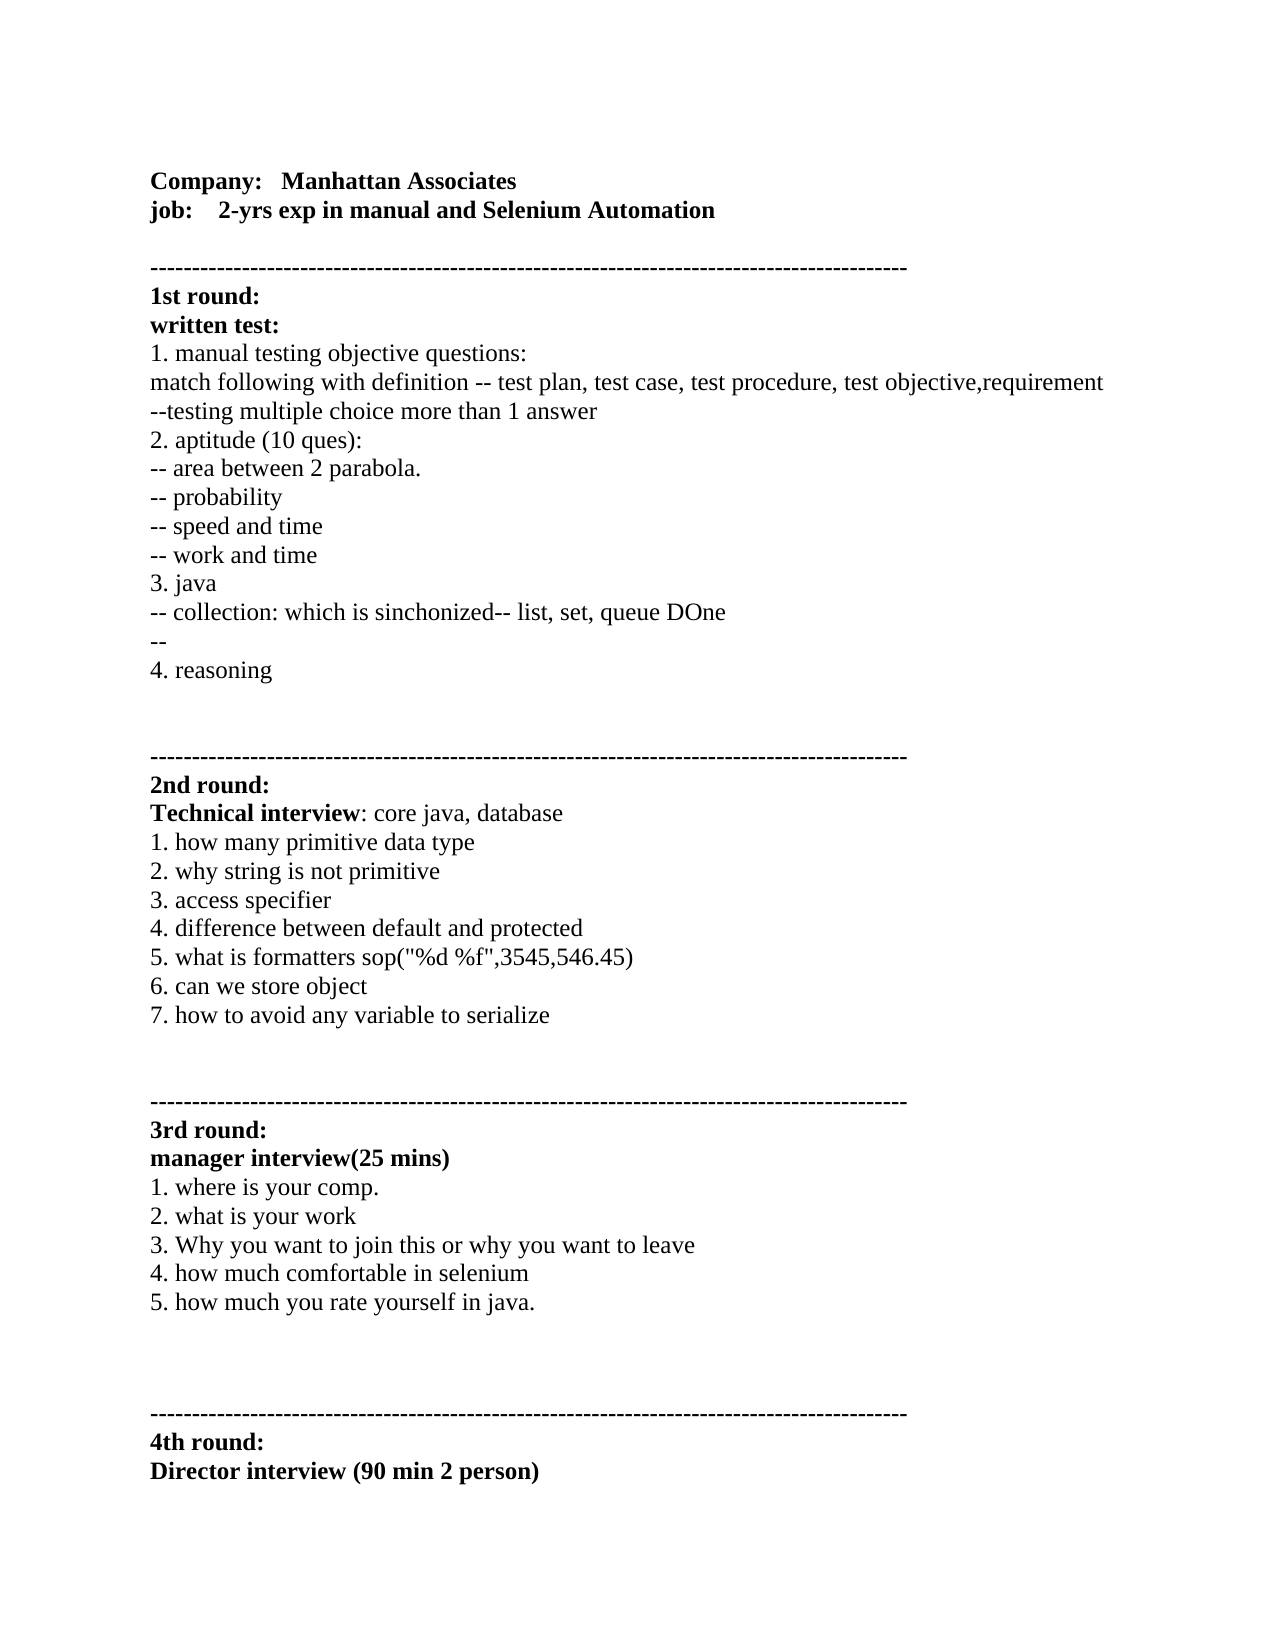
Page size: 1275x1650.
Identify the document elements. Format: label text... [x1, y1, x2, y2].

text Company: Manhattan Associates job: 2-yrs exp in manual and Selenium Automation [150, 166, 1125, 223]
text -- speed and time [150, 511, 1125, 540]
text 7. how to avoid any variable to serialize ------------------------------------------------------------------------------------------- [150, 1000, 1125, 1115]
text written test: 1. manual testing objective questions: [150, 310, 1125, 367]
text 1. how many primitive data type [150, 827, 1125, 856]
text -- probability [150, 482, 1125, 511]
text 5. how much you rate yourself in java. [150, 1287, 1125, 1316]
text 3. Why you want to join this or why you want to leave [150, 1230, 1125, 1258]
text Technical interview: core java, database [150, 798, 1125, 827]
text -- work and time [150, 540, 1125, 568]
text 2. what is your work [150, 1201, 1125, 1230]
text ------------------------------------------------------------------------------------------- 1st round: [150, 223, 1125, 310]
text 2nd round: [150, 770, 1125, 798]
text 2. aptitude (10 ques): -- area between 2 parabola. [150, 425, 1125, 482]
text match following with definition -- test plan, test case, test procedure, test objective,requirement [150, 367, 1125, 396]
text ------------------------------------------------------------------------------------------- [150, 1341, 1125, 1427]
text 2. why string is not primitive [150, 856, 1125, 885]
text manager interview(25 mins) [150, 1143, 1125, 1172]
text --testing multiple choice more than 1 answer [150, 396, 1125, 425]
text 4. difference between default and protected [150, 913, 1125, 942]
text Director interview (90 min 2 person) [150, 1456, 1125, 1485]
text 1. where is your comp. [150, 1172, 1125, 1201]
text 4. reasoning ------------------------------------------------------------------------------------------- [150, 655, 1125, 770]
text 4th round: [150, 1427, 1125, 1456]
text 4. how much comfortable in selenium [150, 1258, 1125, 1287]
text 6. can we store object [150, 971, 1125, 1000]
text 5. what is formatters sop("%d %f",3545,546.45) [150, 942, 1125, 971]
text 3rd round: [150, 1115, 1125, 1143]
text 3. access specifier [150, 885, 1125, 913]
text 3. java [150, 568, 1125, 597]
text -- collection: which is sinchonized-- list, set, queue DOne -- [150, 597, 1125, 655]
